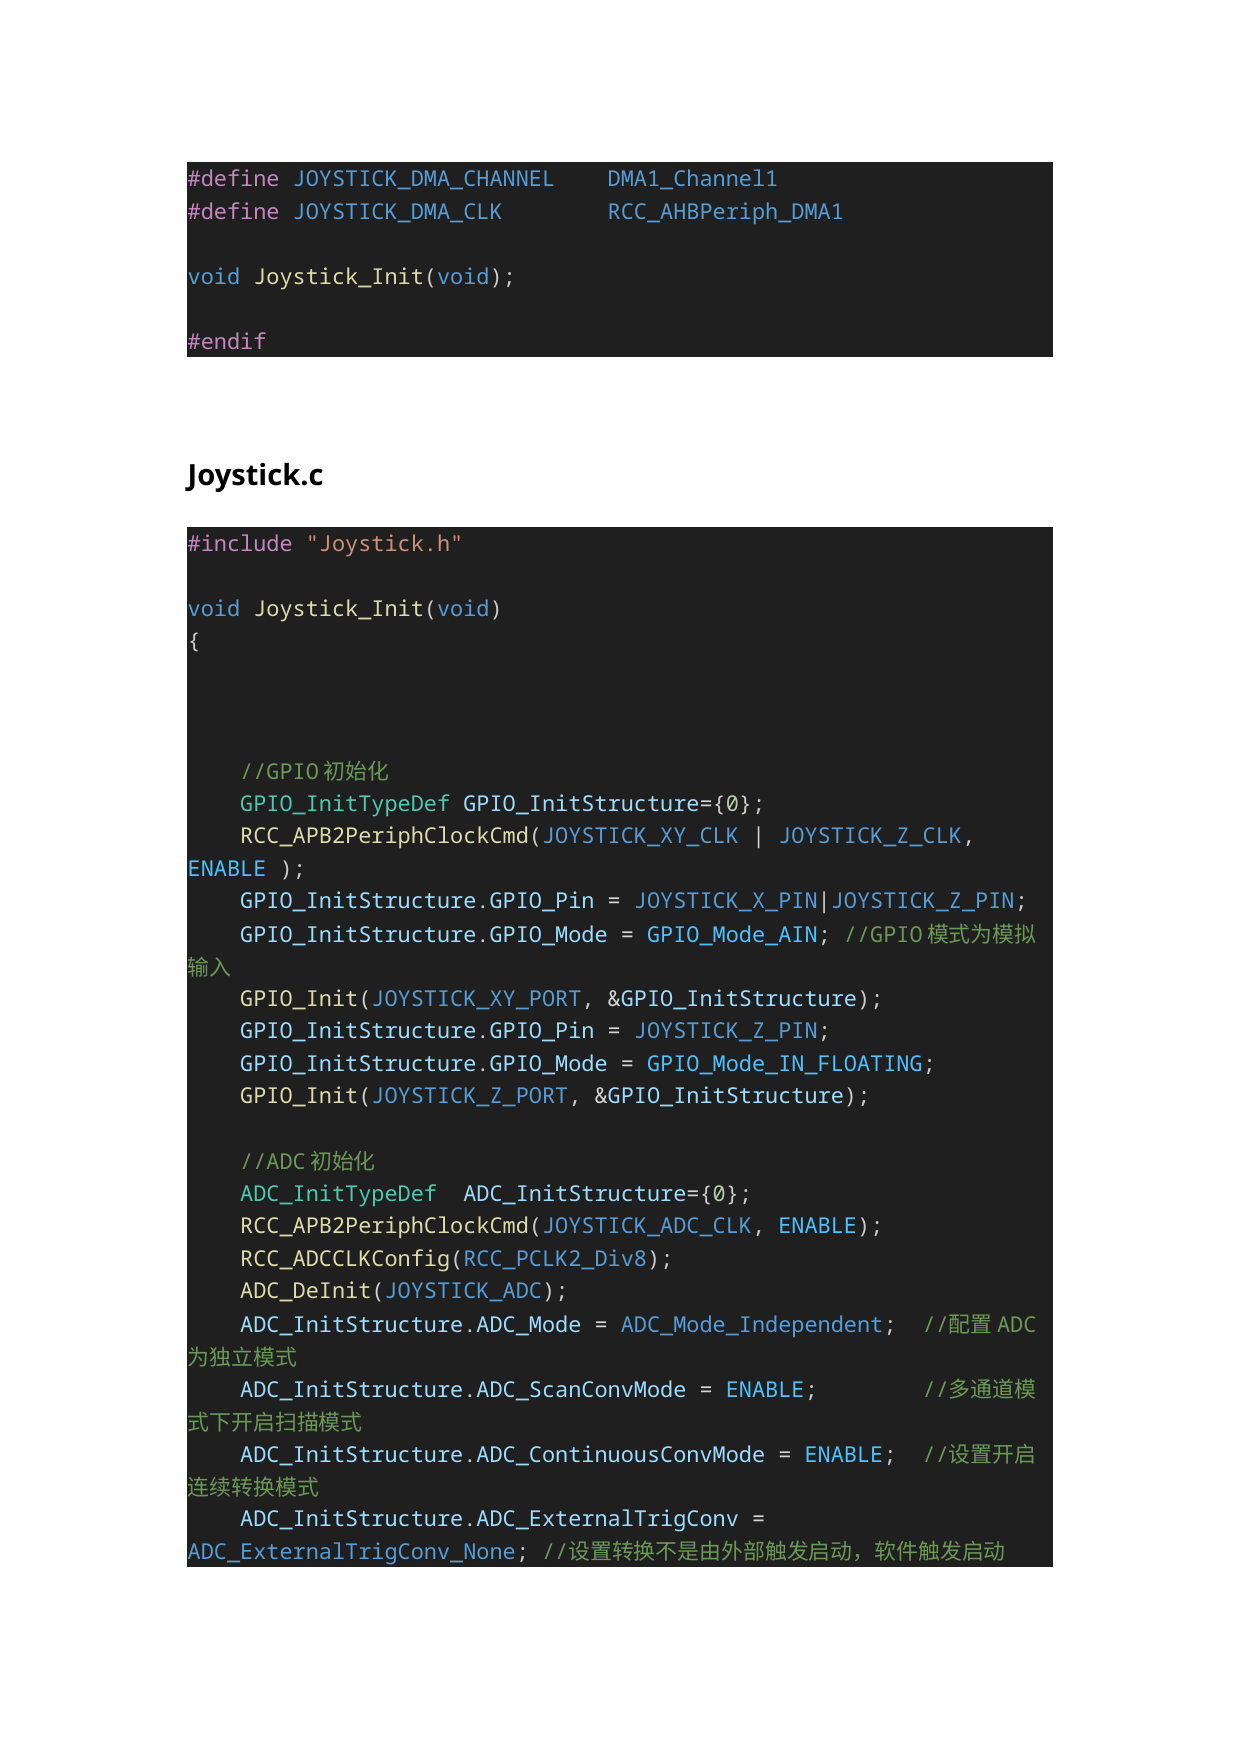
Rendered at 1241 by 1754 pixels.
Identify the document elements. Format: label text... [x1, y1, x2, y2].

text ADC_InitStructure.ADC_Mode = ADC_Mode_Independent; //配置ADC为独立模式 [187, 1307, 1053, 1372]
text #define JOYSTICK_DMA_CHANNEL DMA1_Channel1 [187, 162, 1053, 194]
text void Joystick_Init(void) [187, 592, 1053, 624]
text RCC_ADCCLKConfig(RCC_PCLK2_Div8); [187, 1242, 1053, 1274]
text GPIO_Init(JOYSTICK_XY_PORT, &GPIO_InitStructure); [187, 982, 1053, 1014]
text ADC_InitStructure.ADC_ExternalTrigConv = ADC_ExternalTrigConv_None; //设置转换不是由外部触发启动，软件触发启动 [187, 1502, 1053, 1567]
text #define JOYSTICK_DMA_CLK RCC_AHBPeriph_DMA1 [187, 194, 1053, 227]
text ADC_InitStructure.ADC_ContinuousConvMode = ENABLE; //设置开启连续转换模式 [187, 1437, 1053, 1502]
text ADC_InitStructure.ADC_ScanConvMode = ENABLE; //多通道模式下开启扫描模式 [187, 1372, 1053, 1437]
text GPIO_InitStructure.GPIO_Mode = GPIO_Mode_IN_FLOATING; [187, 1047, 1053, 1079]
text void Joystick_Init(void); [187, 259, 1053, 292]
text Joystick.c [187, 442, 1053, 507]
text //GPIO初始化 [187, 754, 1053, 787]
text #include "Joystick.h" [187, 527, 1053, 559]
text GPIO_InitStructure.GPIO_Pin = JOYSTICK_Z_PIN; [187, 1014, 1053, 1047]
text { [187, 624, 1053, 657]
text GPIO_Init(JOYSTICK_Z_PORT, &GPIO_InitStructure); [187, 1079, 1053, 1112]
text ADC_InitTypeDef ADC_InitStructure={0}; [187, 1177, 1053, 1209]
text //ADC初始化 [187, 1144, 1053, 1177]
text #endif [187, 324, 1053, 357]
text GPIO_InitStructure.GPIO_Pin = JOYSTICK_X_PIN|JOYSTICK_Z_PIN; [187, 884, 1053, 917]
text ADC_DeInit(JOYSTICK_ADC); [187, 1274, 1053, 1307]
text GPIO_InitTypeDef GPIO_InitStructure={0}; [187, 787, 1053, 819]
text GPIO_InitStructure.GPIO_Mode = GPIO_Mode_AIN; //GPIO模式为模拟输入 [187, 917, 1053, 982]
text RCC_APB2PeriphClockCmd(JOYSTICK_ADC_CLK, ENABLE); [187, 1209, 1053, 1242]
text RCC_APB2PeriphClockCmd(JOYSTICK_XY_CLK | JOYSTICK_Z_CLK, ENABLE ); [187, 819, 1053, 884]
